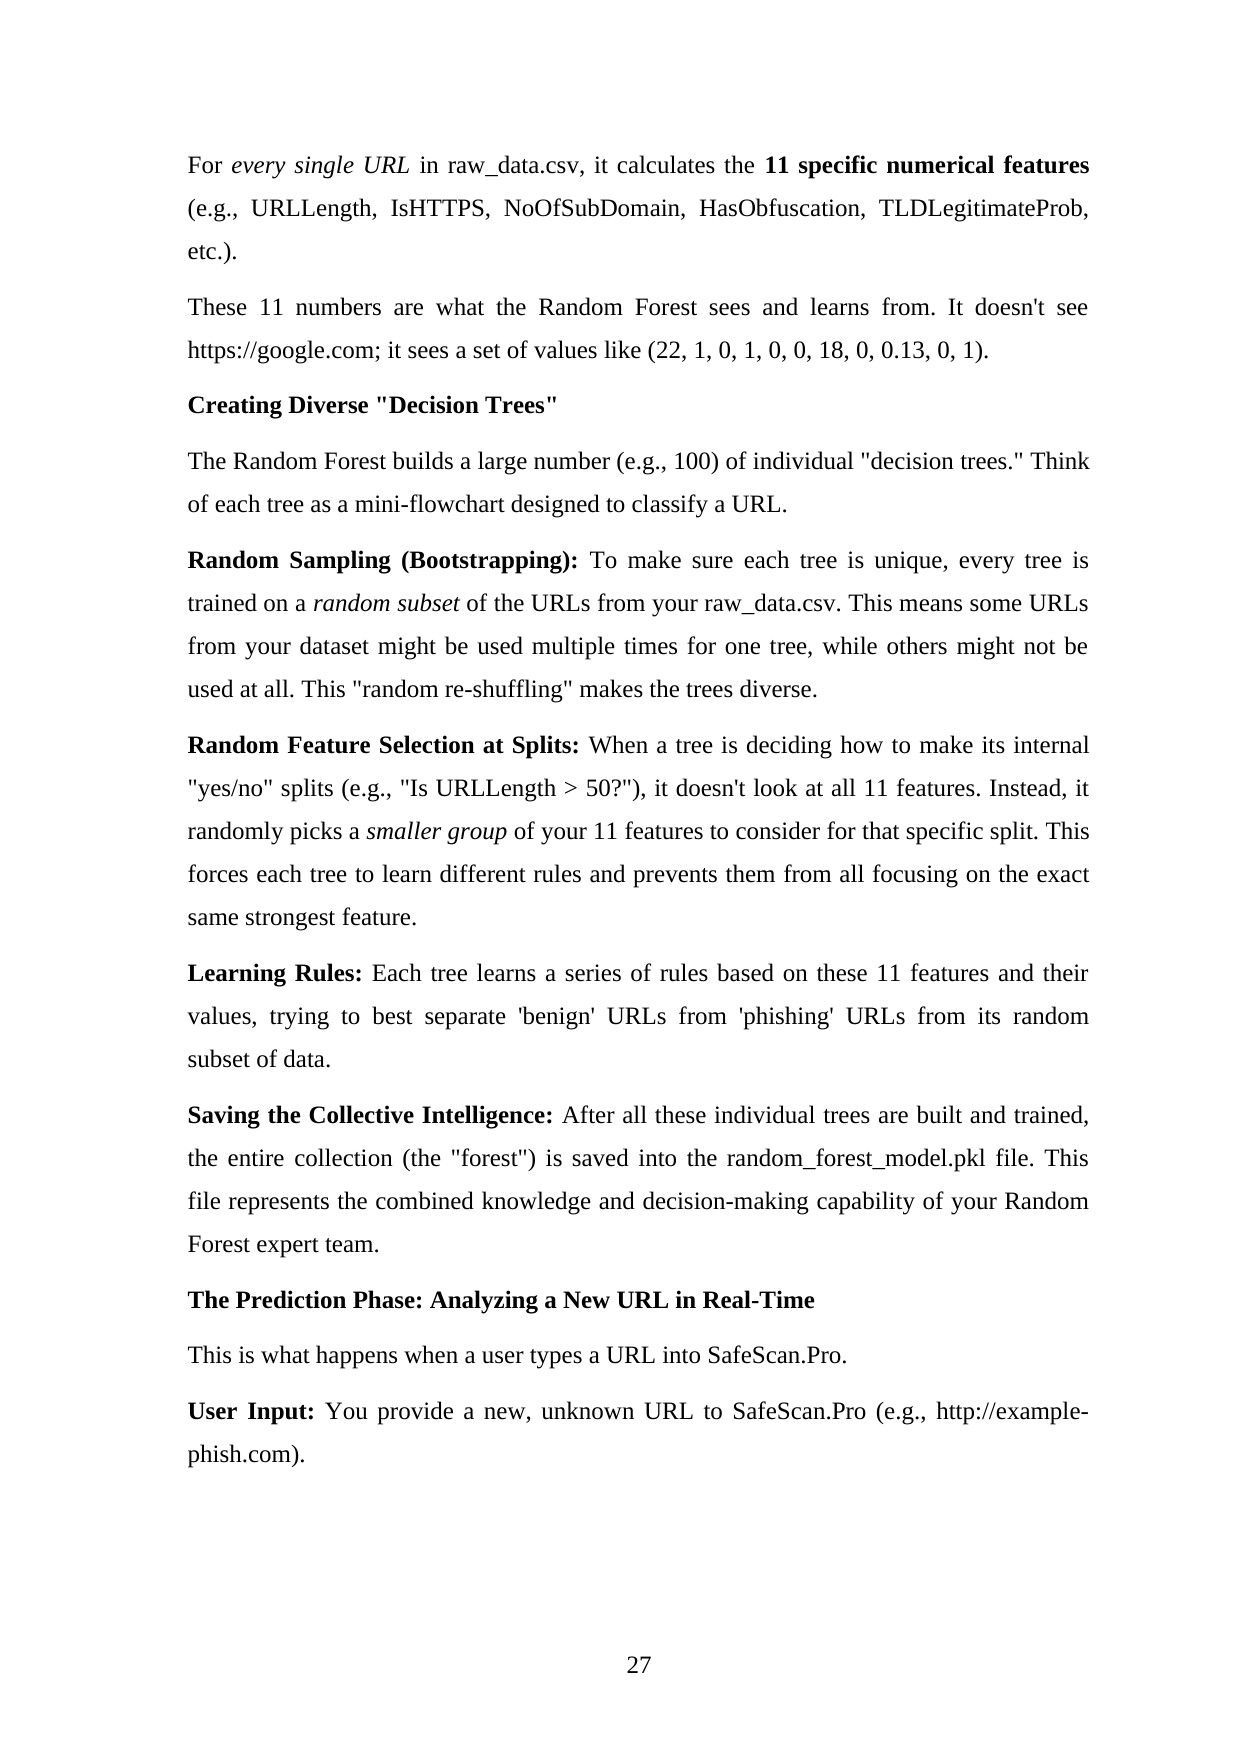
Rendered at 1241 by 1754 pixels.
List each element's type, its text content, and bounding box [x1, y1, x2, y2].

text The Prediction Phase: Analyzing a New URL in Real-Time [187, 1285, 1090, 1314]
text The Random Forest builds a large number (e.g., 100) of individual "decision trees." Think of each tree as a mini-flowchart designed to classify a URL. [187, 446, 1090, 518]
text User Input: You provide a new, unknown URL to SafeScan.Pro (e.g., http://example-phish.com). [187, 1396, 1090, 1468]
text This is what happens when a user types a URL into SafeScan.Pro. [187, 1341, 1090, 1369]
text Creating Diverse "Decision Trees" [187, 391, 1090, 419]
text Saving the Collective Intelligence: After all these individual trees are built and trained, the entire collection (the "forest") is saved into the random_forest_model.pkl file. This file represents the combined knowledge and decision-making capability of your Random Forest expert team. [187, 1100, 1090, 1258]
text These 11 numbers are what the Random Forest sees and learns from. It doesn't see https://google.com; it sees a set of values like (22, 1, 0, 1, 0, 0, 18, 0, 0.13, 0, 1). [187, 292, 1090, 364]
text Random Sampling (Bootstrapping): To make sure each tree is unique, every tree is trained on a random subset of the URLs from your raw_data.csv. This means some URLs from your dataset might be used multiple times for one tree, while others might not be used at all. This "random re-shuffling" makes the trees diverse. [187, 545, 1090, 703]
text Learning Rules: Each tree learns a series of rules based on these 11 features and their values, trying to best separate 'benign' URLs from 'phishing' URLs from its random subset of data. [187, 958, 1090, 1073]
text Random Feature Selection at Splits: When a tree is deciding how to make its internal "yes/no" splits (e.g., "Is URLLength > 50?"), it doesn't look at all 11 features. Instead, it randomly picks a smaller group of your 11 features to consider for that specific split. This forces each tree to learn different rules and prevents them from all focusing on the exact same strongest feature. [187, 730, 1090, 931]
text For every single URL in raw_data.csv, it calculates the 11 specific numerical features (e.g., URLLength, IsHTTPS, NoOfSubDomain, HasObfuscation, TLDLegitimateProb, etc.). [187, 150, 1090, 265]
